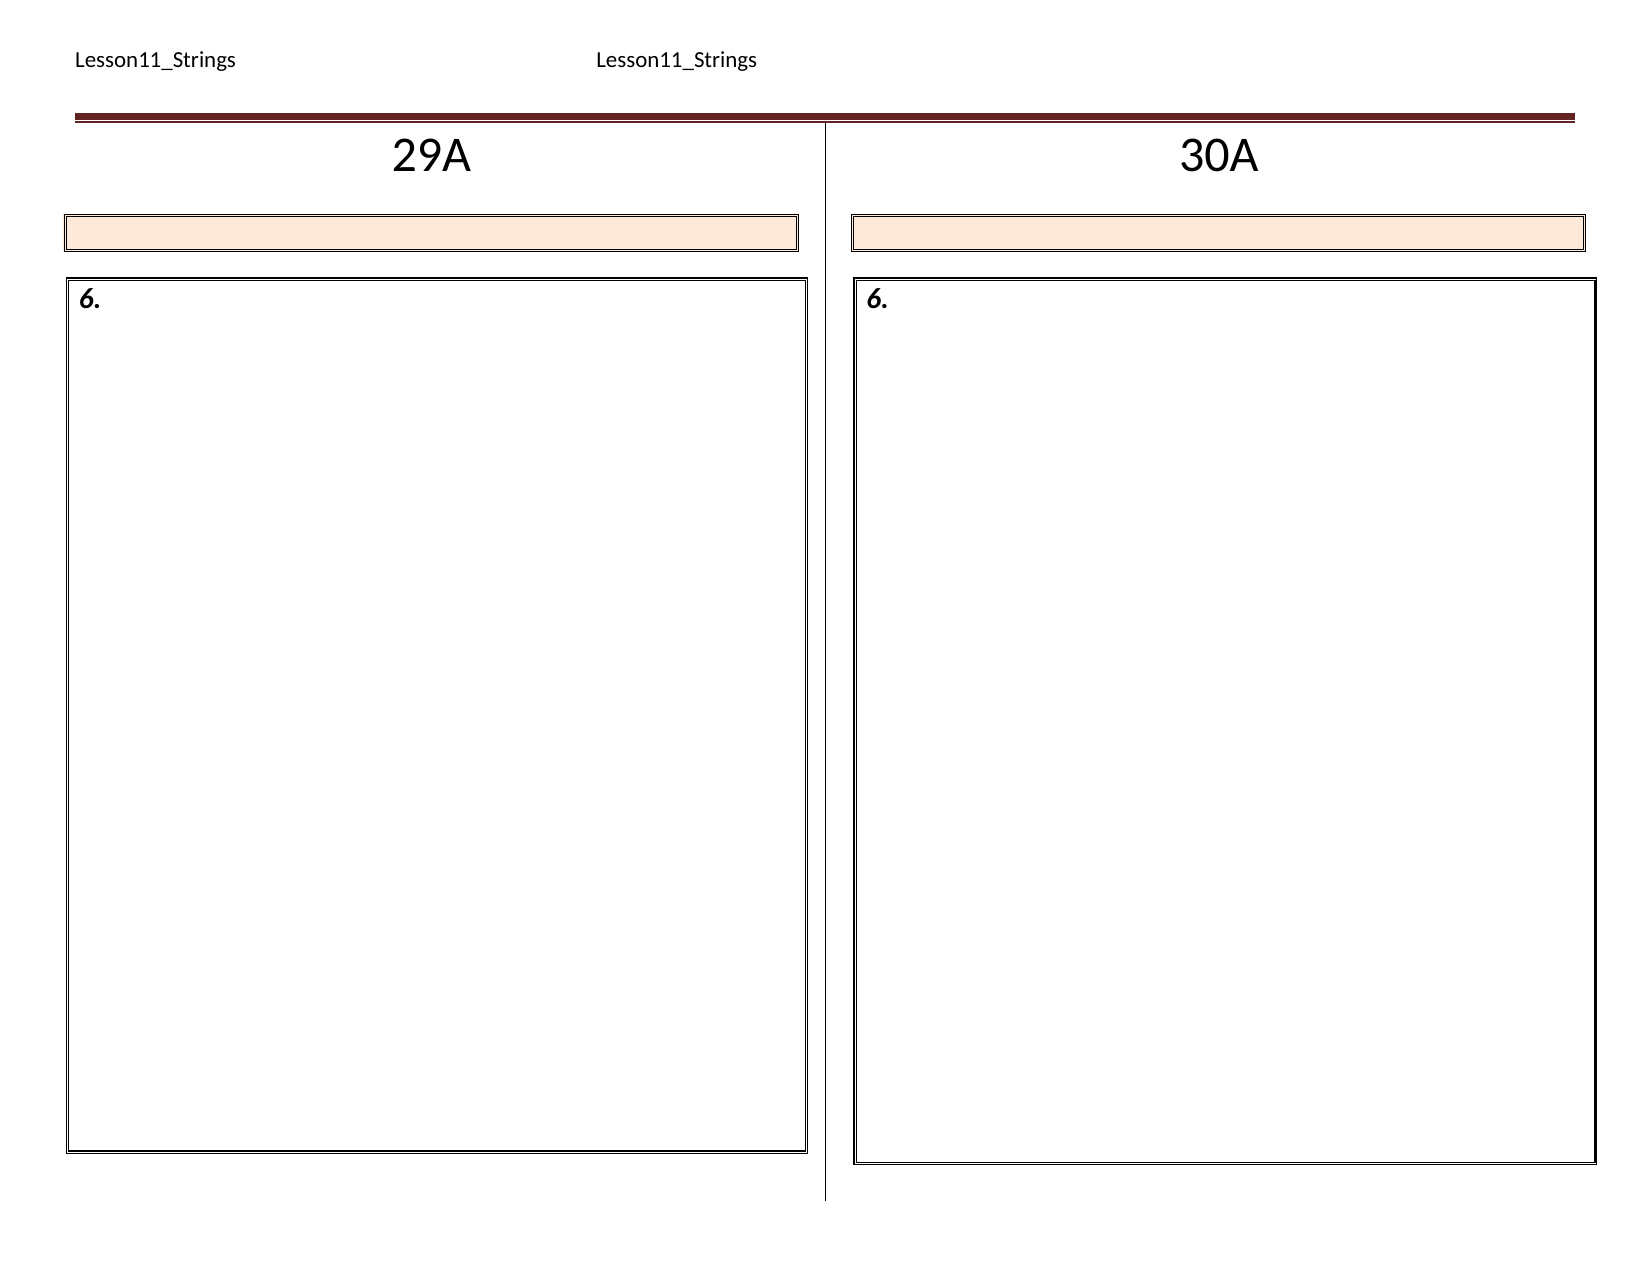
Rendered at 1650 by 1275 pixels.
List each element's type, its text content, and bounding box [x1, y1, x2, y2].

text 30A [862, 123, 1575, 184]
table_header [69, 281, 805, 1150]
table_header [857, 281, 1594, 1161]
text 29A [75, 123, 787, 184]
